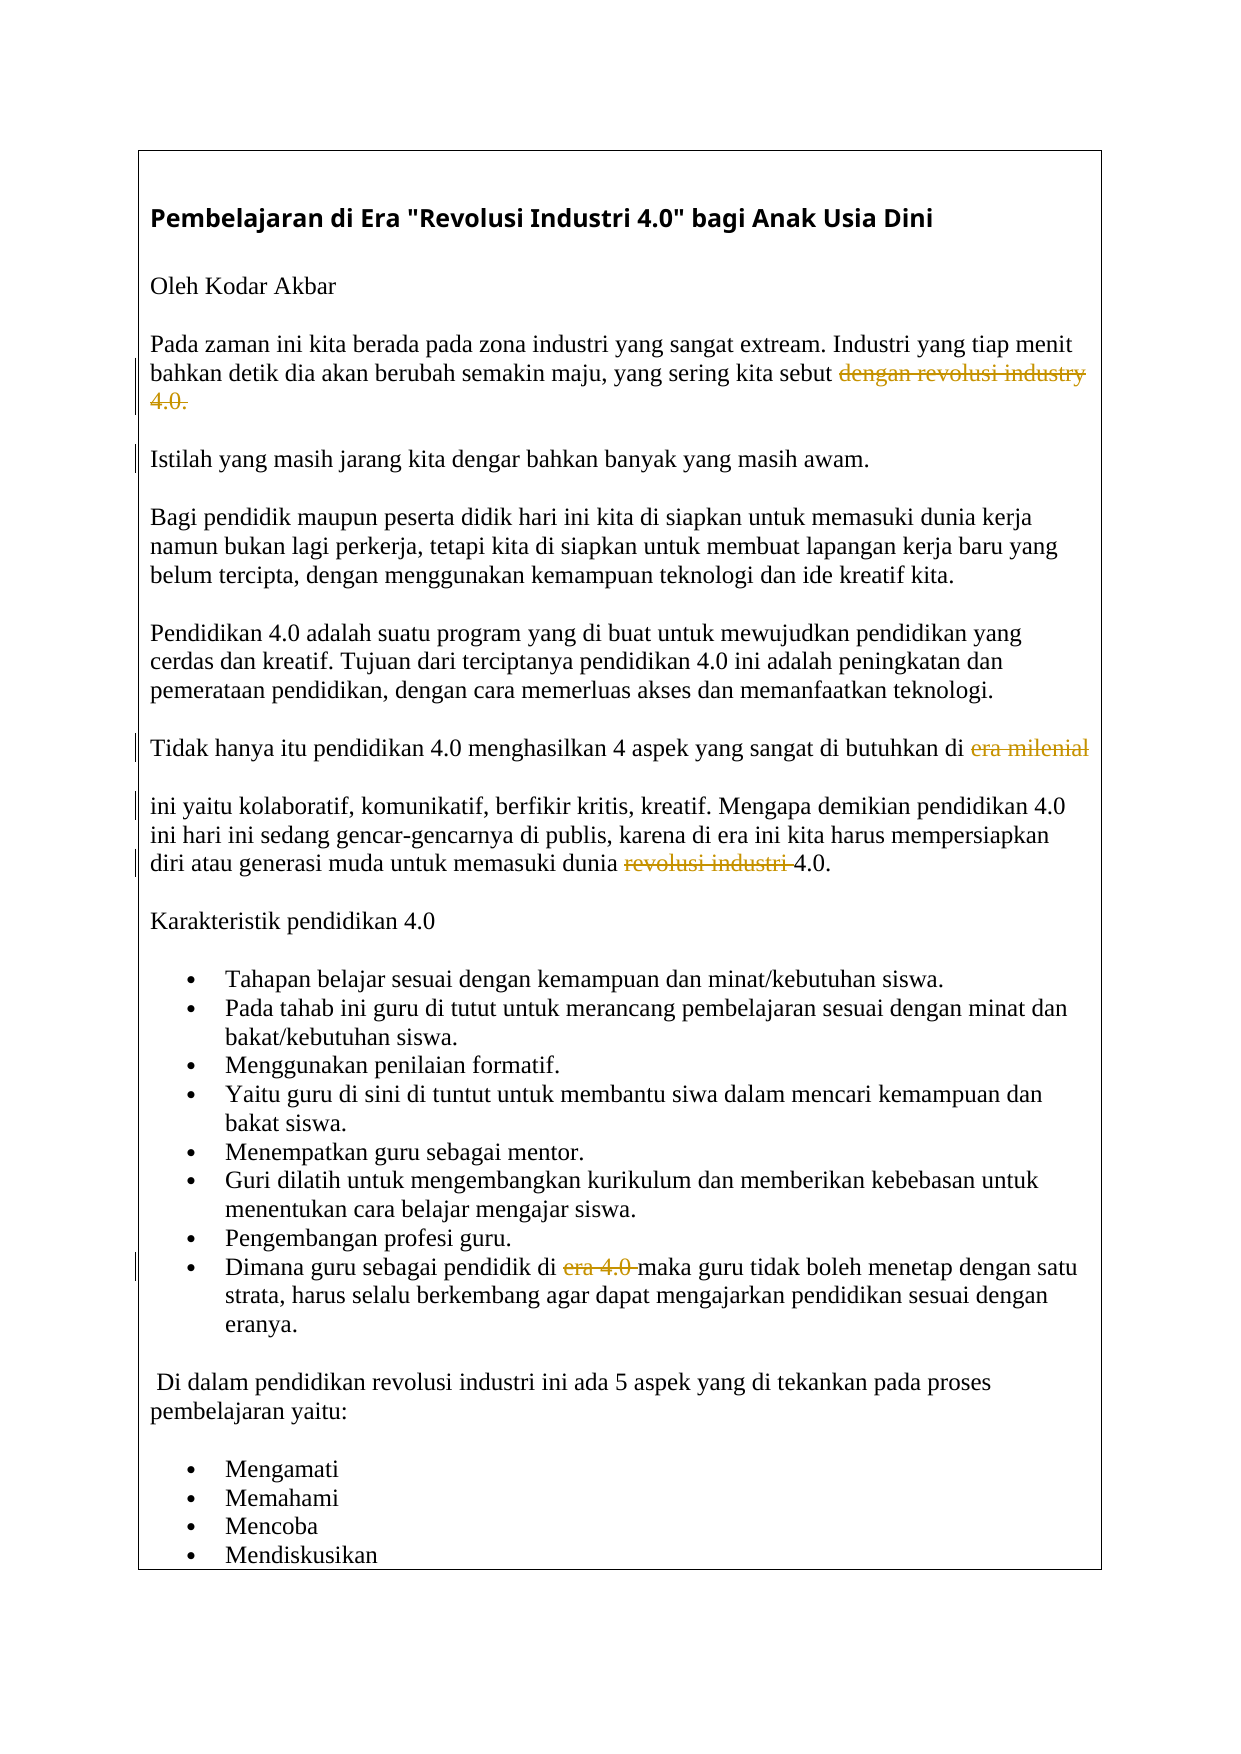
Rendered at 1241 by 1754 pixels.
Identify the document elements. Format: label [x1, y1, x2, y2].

table_header [139, 151, 1101, 1569]
